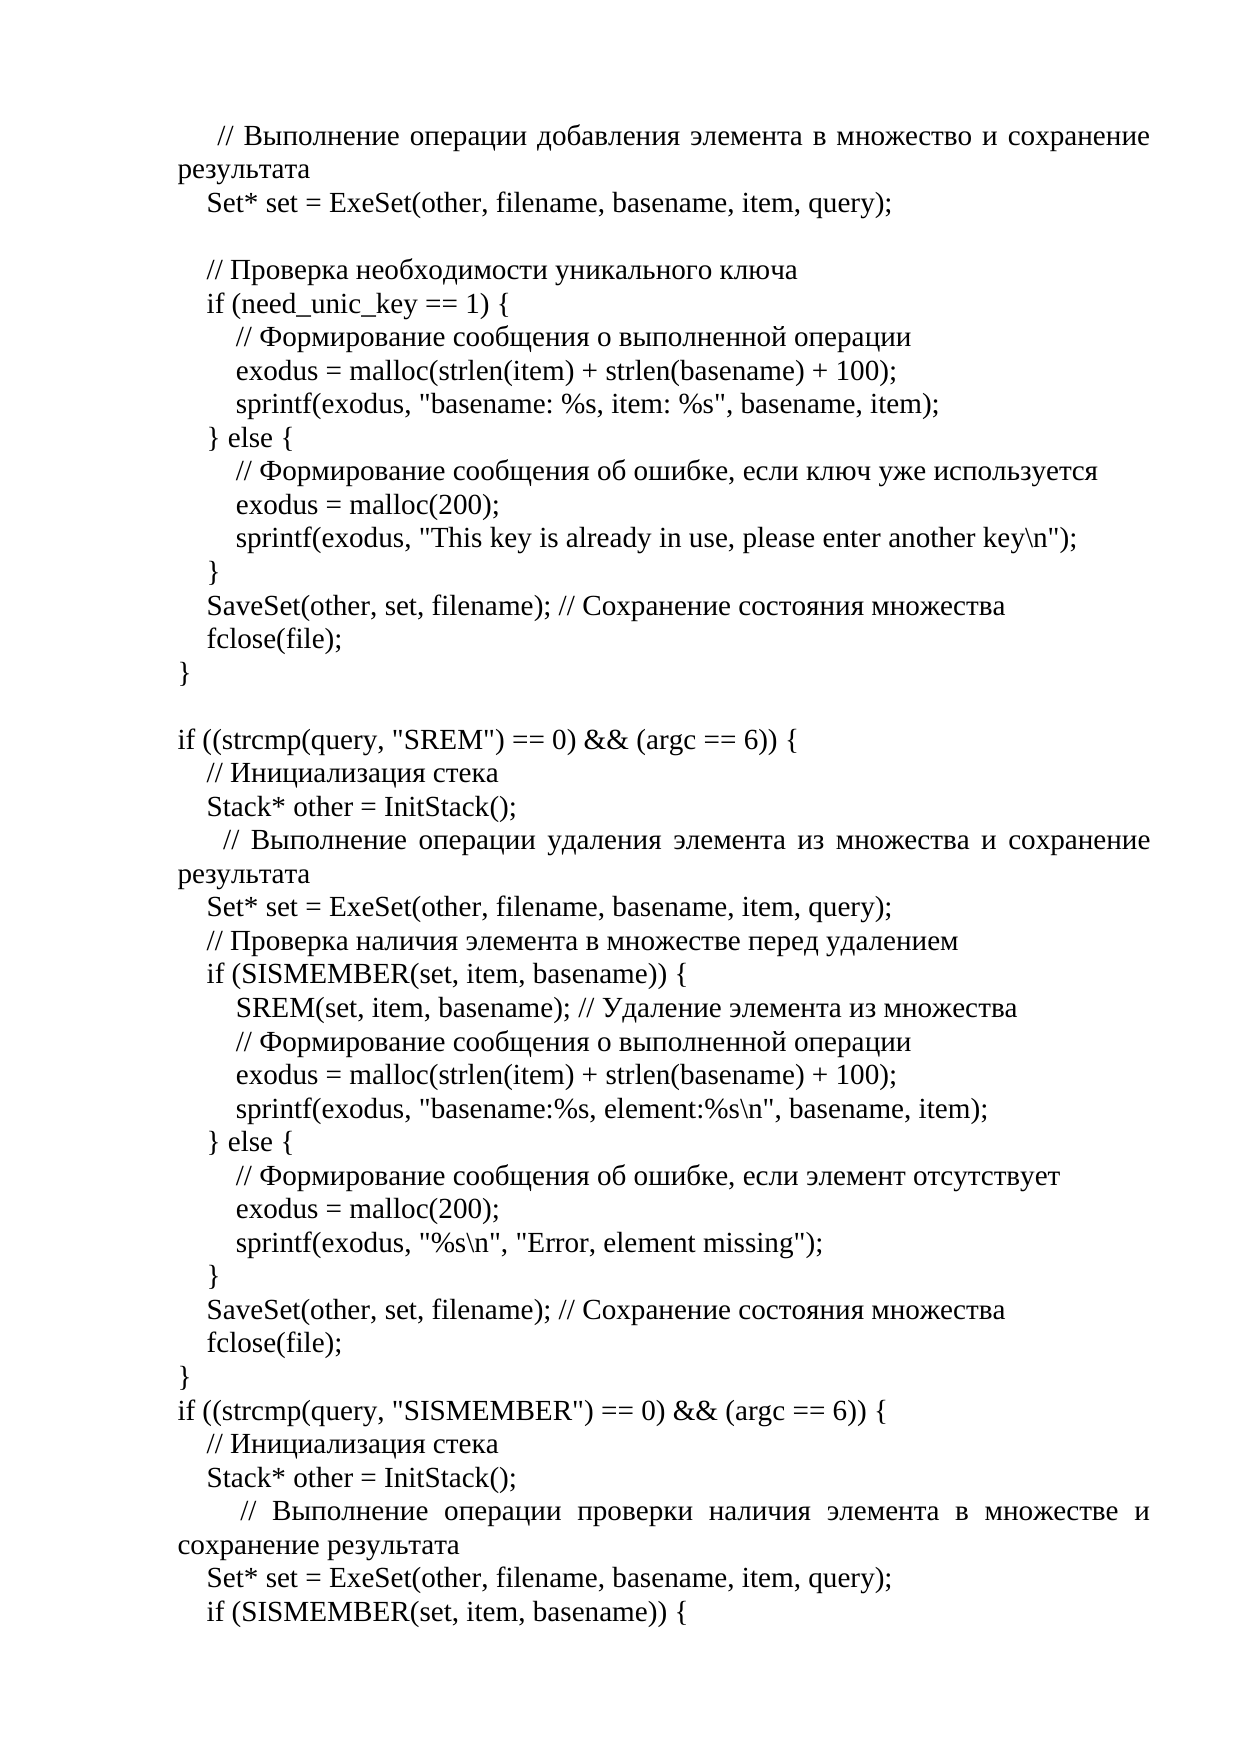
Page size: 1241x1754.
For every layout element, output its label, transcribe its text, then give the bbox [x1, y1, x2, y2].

text // Проверка наличия элемента в множестве перед удалением [177, 923, 1152, 957]
text SREM(set, item, basename); // Удаление элемента из множества [177, 990, 1152, 1024]
text } [177, 554, 1152, 588]
text sprintf(exodus, "%s\n", "Error, element missing"); [177, 1225, 1152, 1258]
text // Формирование сообщения о выполненной операции [177, 319, 1152, 353]
text // Выполнение операции проверки наличия элемента в множестве и сохранение результата [177, 1493, 1152, 1560]
text } [177, 655, 1152, 688]
text } else { [177, 420, 1152, 453]
text // Инициализация стека [177, 755, 1152, 789]
text sprintf(exodus, "basename:%s, element:%s\n", basename, item); [177, 1091, 1152, 1124]
text fclose(file); [177, 1326, 1152, 1359]
text sprintf(exodus, "This key is already in use, please enter another key\n"); [177, 521, 1152, 554]
text // Выполнение операции удаления элемента из множества и сохранение результата [177, 822, 1152, 889]
text Set* set = ExeSet(other, filename, basename, item, query); [177, 1560, 1152, 1594]
text Set* set = ExeSet(other, filename, basename, item, query); [177, 889, 1152, 923]
text exodus = malloc(strlen(item) + strlen(basename) + 100); [177, 1057, 1152, 1091]
text // Формирование сообщения об ошибке, если ключ уже используется [177, 453, 1152, 487]
text } [177, 1258, 1152, 1292]
text // Формирование сообщения о выполненной операции [177, 1024, 1152, 1057]
text if (SISMEMBER(set, item, basename)) { [177, 1594, 1152, 1627]
text if ((strcmp(query, "SISMEMBER") == 0) && (argc == 6)) { [177, 1393, 1152, 1426]
text Stack* other = InitStack(); [177, 1460, 1152, 1493]
text // Проверка необходимости уникального ключа [177, 252, 1152, 286]
text // Инициализация стека [177, 1426, 1152, 1460]
text sprintf(exodus, "basename: %s, item: %s", basename, item); [177, 386, 1152, 420]
text exodus = malloc(200); [177, 1191, 1152, 1225]
text exodus = malloc(200); [177, 487, 1152, 521]
text } else { [177, 1124, 1152, 1158]
text fclose(file); [177, 621, 1152, 655]
text exodus = malloc(strlen(item) + strlen(basename) + 100); [177, 353, 1152, 386]
text // Выполнение операции добавления элемента в множество и сохранение результата [177, 118, 1152, 185]
text } [177, 1359, 1152, 1393]
text // Формирование сообщения об ошибке, если элемент отсутствует [177, 1158, 1152, 1191]
text if (need_unic_key == 1) { [177, 286, 1152, 319]
text if (SISMEMBER(set, item, basename)) { [177, 957, 1152, 990]
text Stack* other = InitStack(); [177, 789, 1152, 822]
text SaveSet(other, set, filename); // Сохранение состояния множества [177, 1292, 1152, 1326]
text Set* set = ExeSet(other, filename, basename, item, query); [177, 185, 1152, 219]
text if ((strcmp(query, "SREM") == 0) && (argc == 6)) { [177, 722, 1152, 755]
text SaveSet(other, set, filename); // Сохранение состояния множества [177, 588, 1152, 621]
